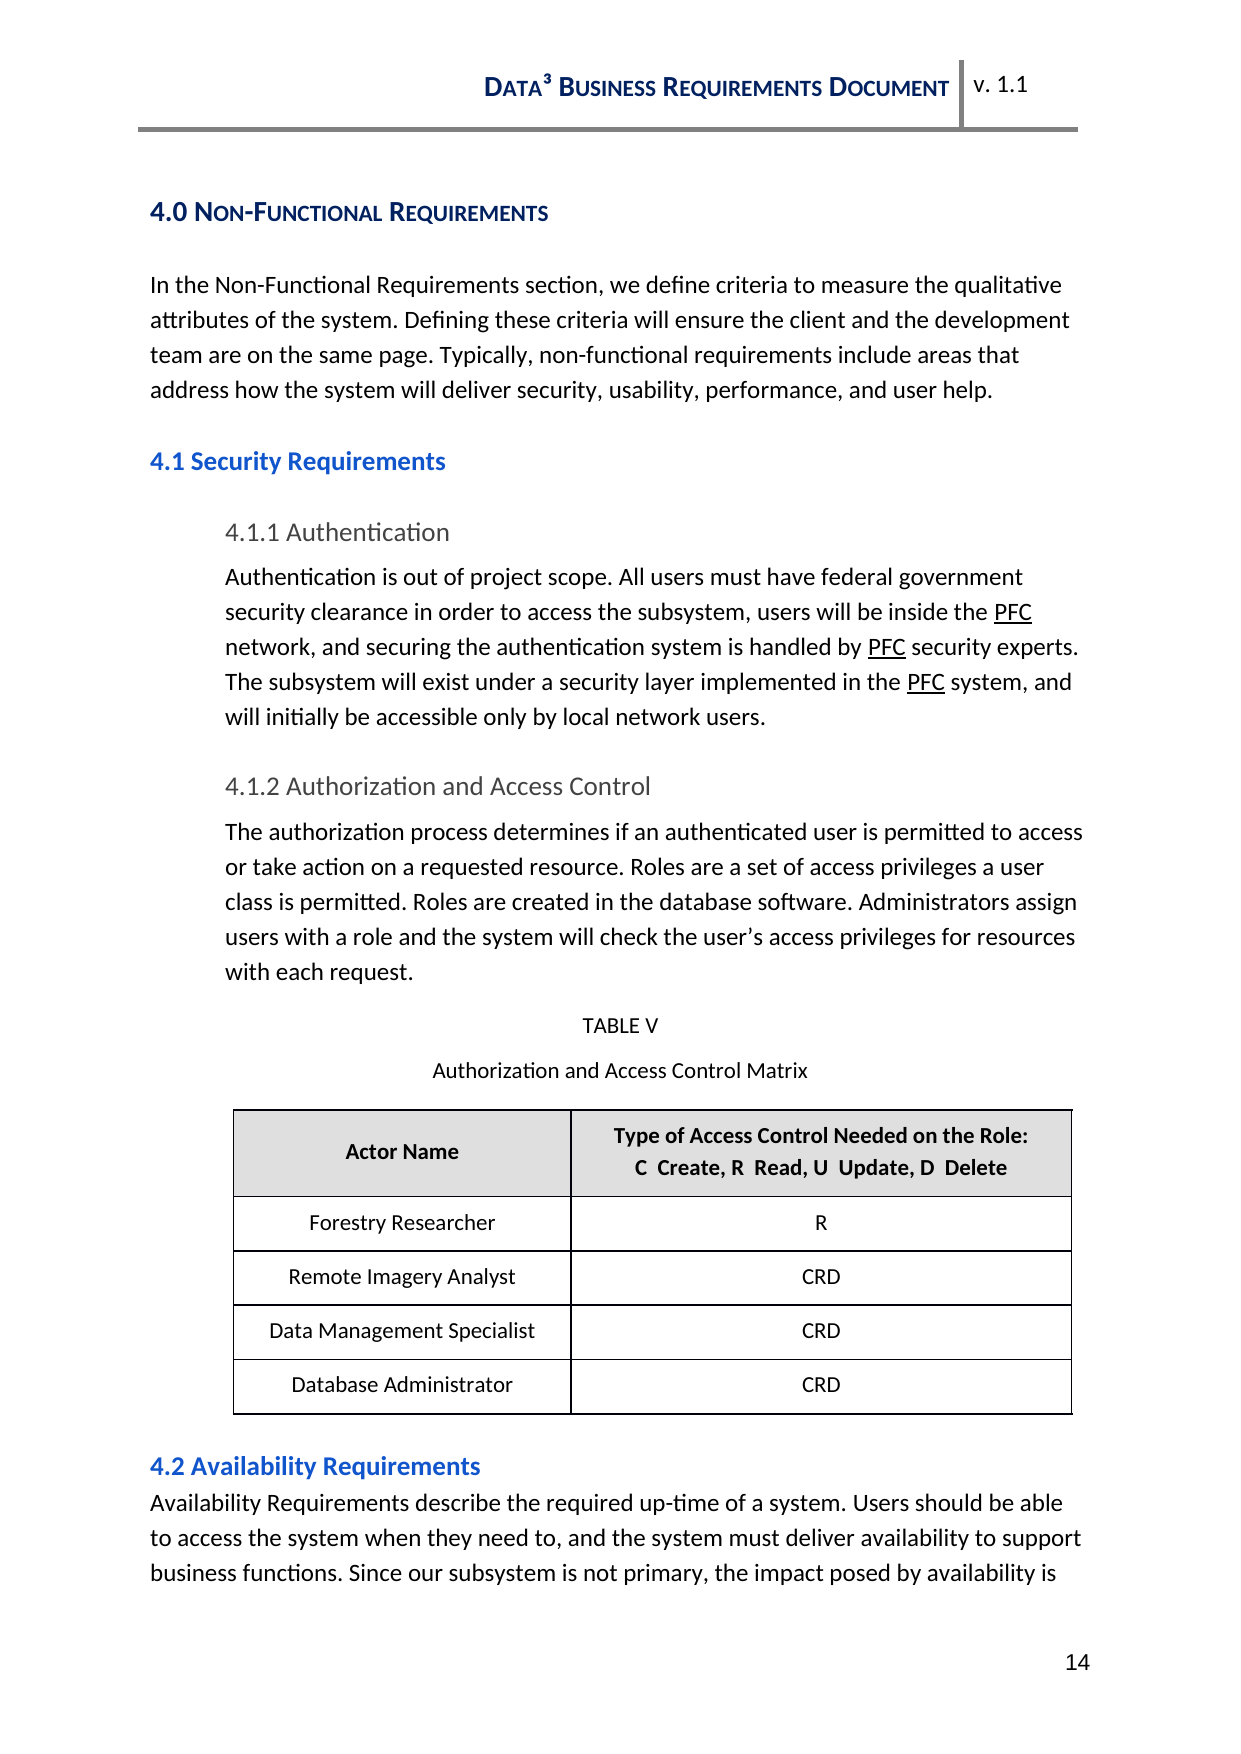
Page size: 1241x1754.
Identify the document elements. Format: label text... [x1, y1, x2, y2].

table_cell Database Administrator [234, 1360, 570, 1413]
text TABLE V [150, 1012, 1090, 1040]
subtitle 4.1.1 Authentication [150, 515, 1090, 548]
table_cell CRD [572, 1306, 1071, 1359]
table_cell R [572, 1197, 1071, 1250]
text In the Non-Functional Requirements section, we define criteria to measure the qualitative attributes of the system. Defining these criteria will ensure the client and the development team are on the same page. Typically, non-functional requirements include areas that address how the system will deliver security, usability, performance, and user help. [150, 269, 1090, 404]
table_cell CRD [572, 1252, 1071, 1304]
text Authorization and Access Control Matrix [150, 1056, 1090, 1084]
subtitle 4.1 Security Requirements [150, 444, 1090, 477]
text The authorization process determines if an authenticated user is permitted to access or take action on a requested resource. Roles are a set of access privileges a user class is permitted. Roles are created in the database software. Administrators assign users with a role and the system will check the user’s access privileges for resources with each request. [225, 816, 1090, 986]
table_cell Remote Imagery Analyst [234, 1252, 570, 1304]
table_cell CRD [572, 1360, 1071, 1413]
subtitle 4.0 Non-Functional Requirements [150, 193, 1090, 228]
subtitle 4.1.2 Authorization and Access Control [150, 769, 1090, 803]
table_header Type of Access Control Needed on the Role: C Create, R Read, U Update, D Delete [572, 1111, 1071, 1196]
subtitle 4.2 Availability Requirements [150, 1449, 1090, 1482]
text Authentication is out of project scope. All users must have federal government security clearance in order to access the subsystem, users will be inside the PFC network, and securing the authentication system is handled by PFC security experts. The subsystem will exist under a security layer implemented in the PFC system, and will initially be accessible only by local network users. [225, 561, 1090, 732]
table_cell Data Management Specialist [234, 1306, 570, 1359]
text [150, 1487, 1090, 1588]
table_cell Forestry Researcher [234, 1197, 570, 1250]
table_header Actor Name [234, 1111, 570, 1196]
